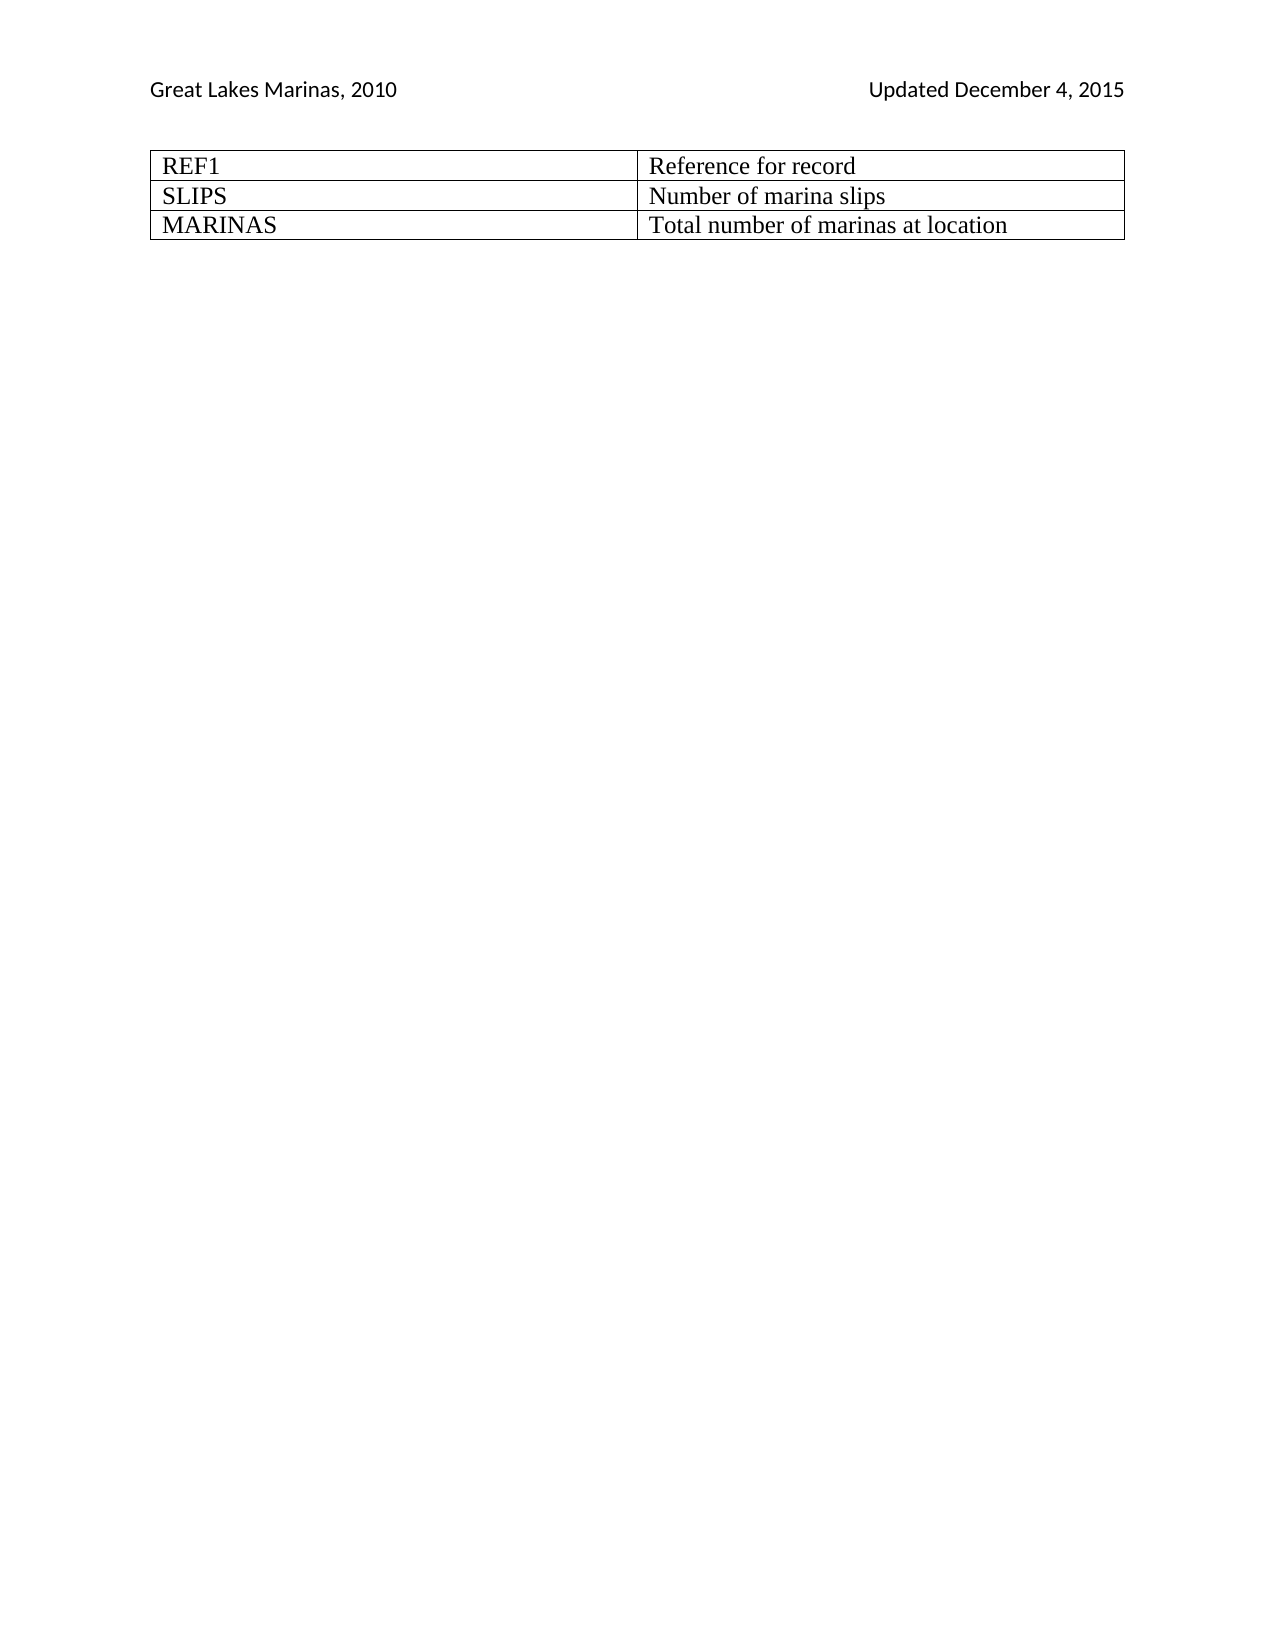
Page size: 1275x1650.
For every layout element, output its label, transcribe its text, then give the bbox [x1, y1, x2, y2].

table_cell Number of marina slips [638, 181, 1124, 209]
table_cell REF1 [151, 151, 637, 180]
table_cell Total number of marinas at location [638, 211, 1124, 239]
table_cell SLIPS [151, 181, 637, 209]
table_cell MARINAS [151, 211, 637, 239]
table_cell Reference for record [638, 151, 1124, 180]
